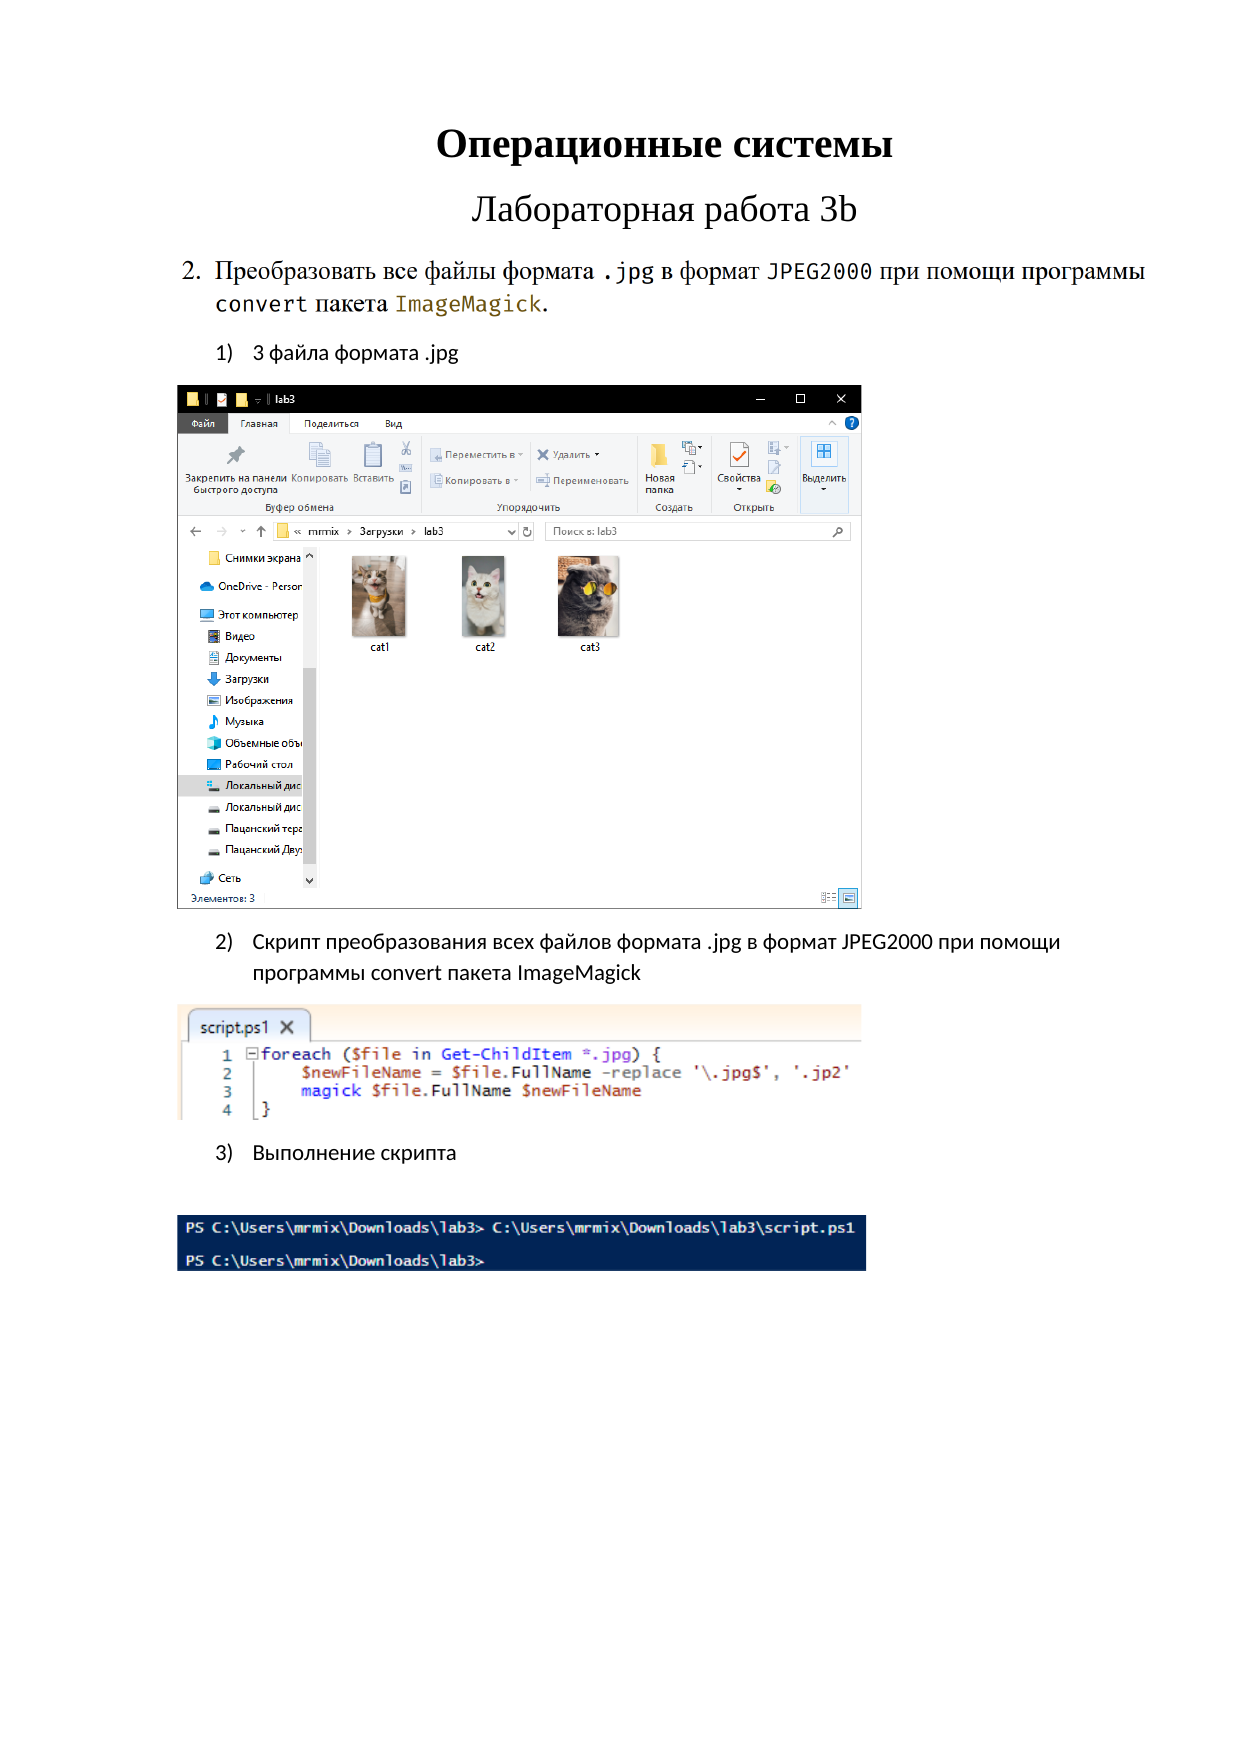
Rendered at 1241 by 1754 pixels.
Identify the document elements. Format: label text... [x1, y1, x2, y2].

text Операционные системы [177, 118, 1152, 166]
picture [177, 249, 1152, 320]
picture [177, 1215, 867, 1271]
list 3 файла формата .jpg [215, 338, 1152, 366]
text Лабораторная работа 3b [177, 186, 1152, 229]
picture [177, 1004, 862, 1120]
list Скрипт преобразования всех файлов формата .jpg в формат JPEG2000 при помощи программы convert пакета ImageMagick [215, 927, 1152, 986]
picture [177, 385, 862, 909]
list Выполнение скрипта [215, 1138, 1152, 1166]
